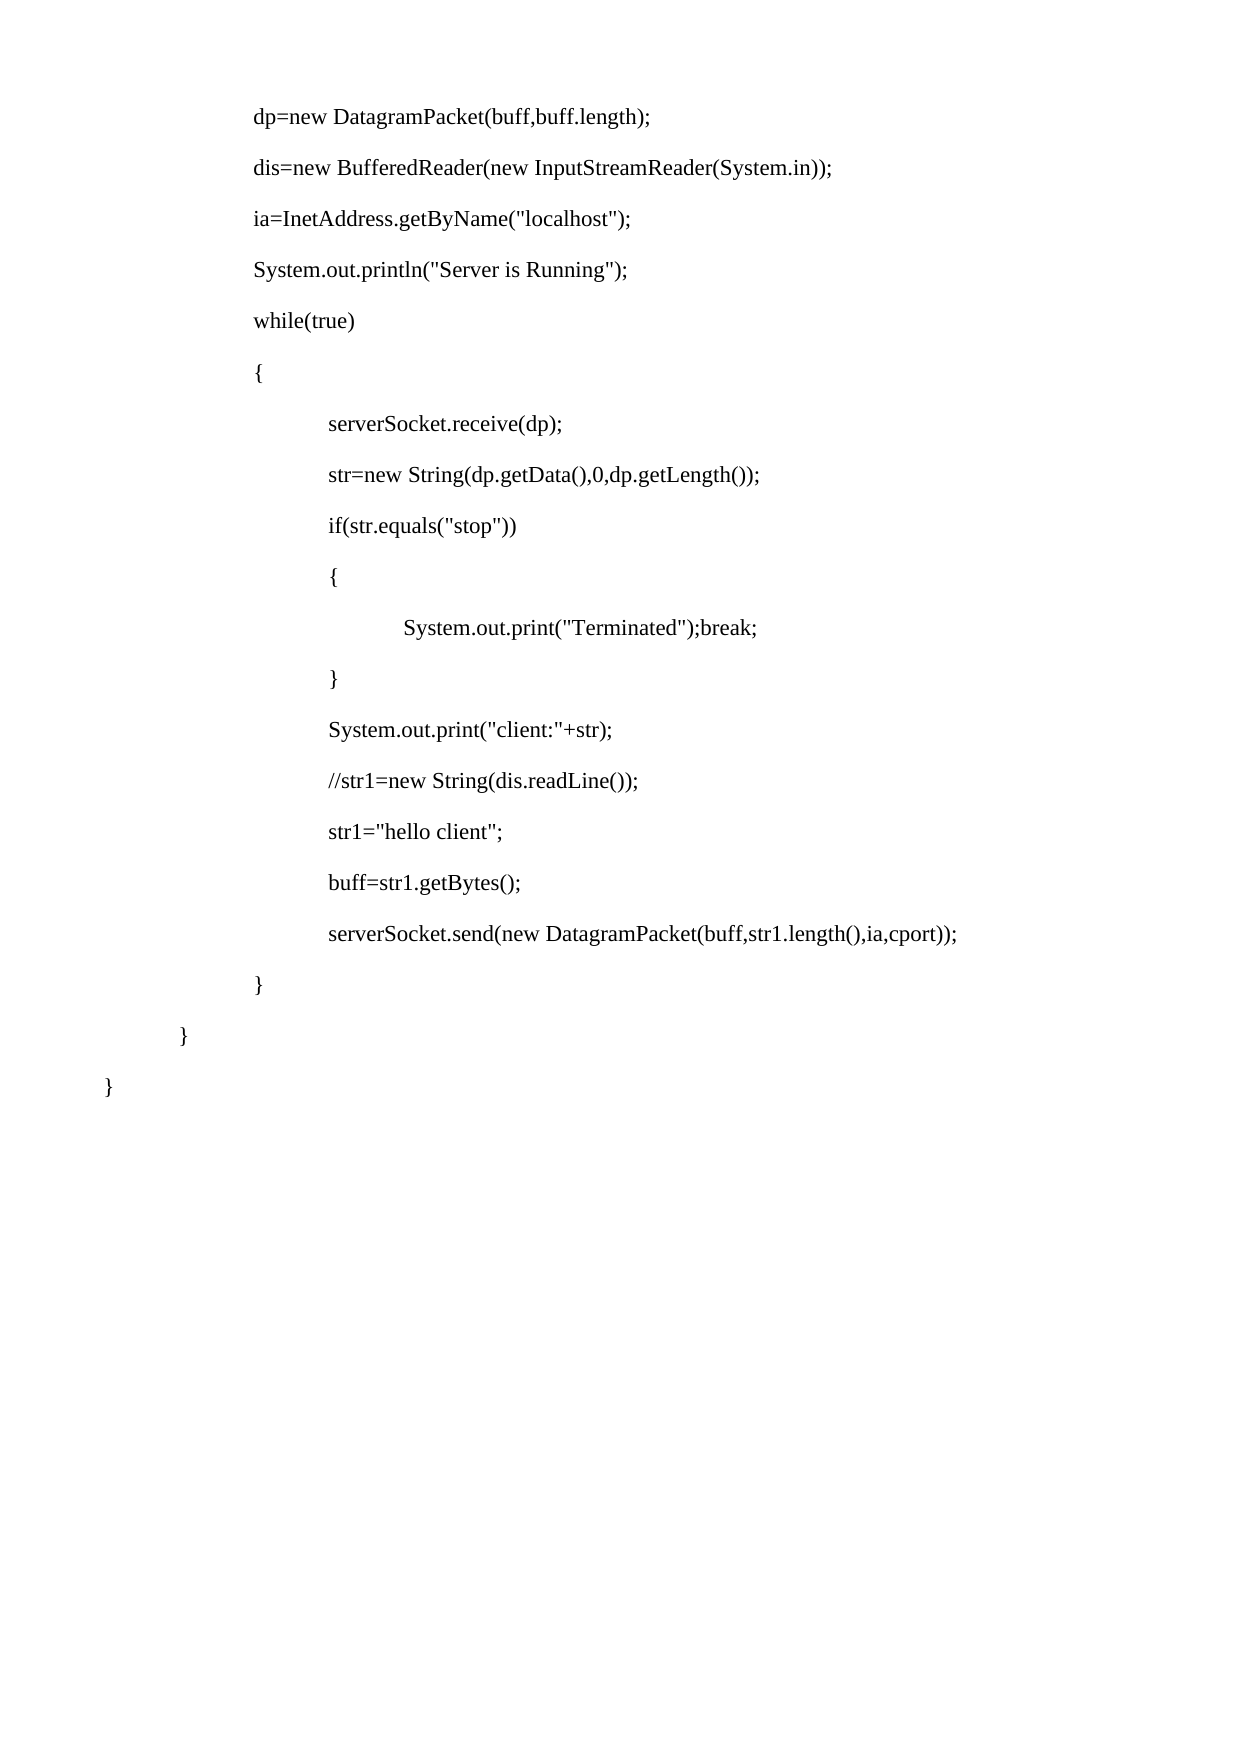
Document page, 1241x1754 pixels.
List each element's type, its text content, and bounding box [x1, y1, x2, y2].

text System.out.println("Server is Running"); [103, 257, 1167, 283]
text ia=InetAddress.getByName("localhost"); [103, 206, 1167, 232]
text dis=new BufferedReader(new InputStreamReader(System.in)); [103, 154, 1167, 181]
text } [103, 1073, 1167, 1099]
text { [103, 563, 1167, 589]
text } [103, 1022, 1167, 1048]
text buff=str1.getBytes(); [103, 869, 1167, 895]
text { [103, 359, 1167, 385]
text dp=new DatagramPacket(buff,buff.length); [103, 103, 1167, 130]
text } [103, 971, 1167, 997]
text serverSocket.receive(dp); [103, 410, 1167, 436]
text } [103, 665, 1167, 691]
text //str1=new String(dis.readLine()); [103, 767, 1167, 793]
text while(true) [103, 308, 1167, 334]
text System.out.print("Terminated");break; [103, 614, 1167, 640]
text str=new String(dp.getData(),0,dp.getLength()); [103, 461, 1167, 487]
text System.out.print("client:"+str); [103, 716, 1167, 742]
text if(str.equals("stop")) [103, 512, 1167, 538]
text serverSocket.send(new DatagramPacket(buff,str1.length(),ia,cport)); [103, 920, 1167, 946]
text str1="hello client"; [103, 818, 1167, 844]
